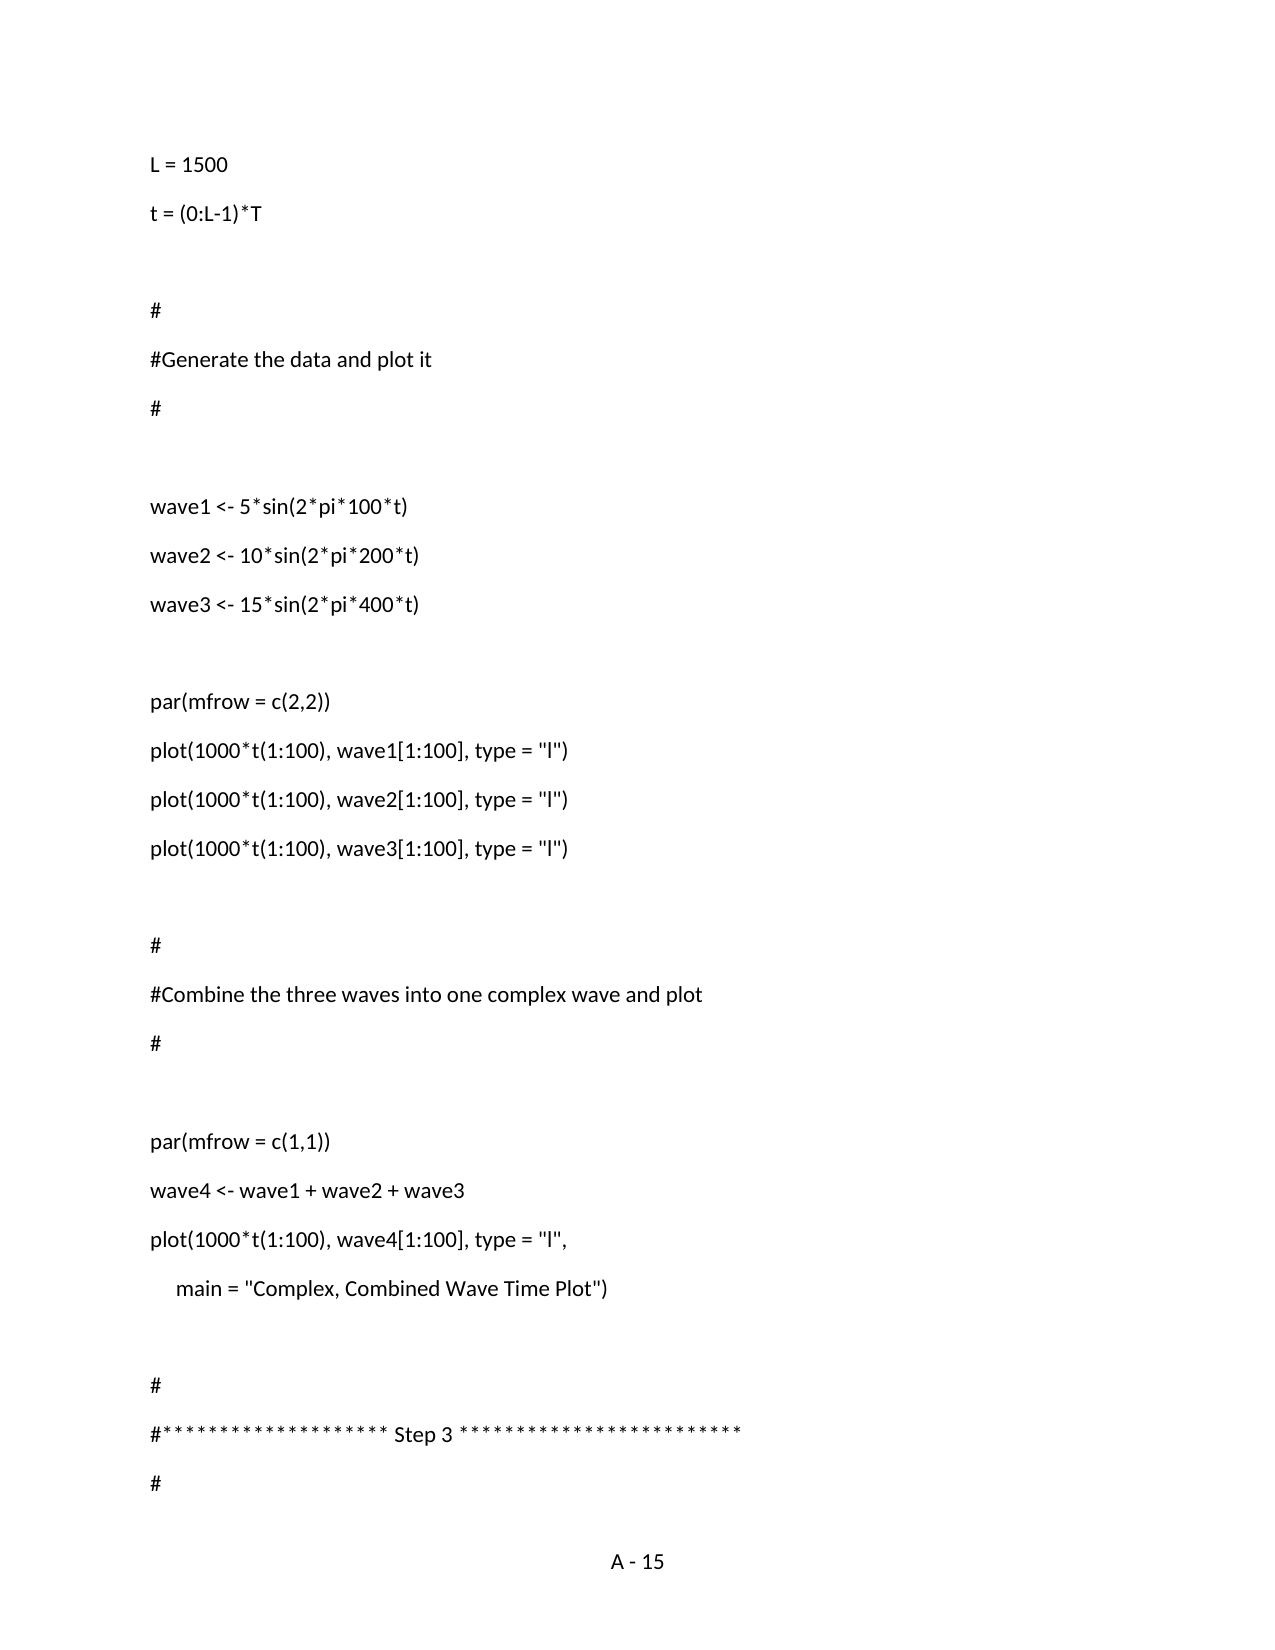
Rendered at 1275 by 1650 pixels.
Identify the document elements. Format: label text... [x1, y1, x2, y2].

text par(mfrow = c(1,1)) [150, 1127, 1125, 1155]
text par(mfrow = c(2,2)) [150, 687, 1125, 715]
text # [150, 394, 1125, 422]
text wave1 <- 5*sin(2*pi*100*t) [150, 492, 1125, 520]
text plot(1000*t(1:100), wave4[1:100], type = "l", [150, 1225, 1125, 1253]
text #Generate the data and plot it [150, 345, 1125, 373]
text wave3 <- 15*sin(2*pi*400*t) [150, 590, 1125, 618]
text wave4 <- wave1 + wave2 + wave3 [150, 1176, 1125, 1204]
text plot(1000*t(1:100), wave3[1:100], type = "l") [150, 834, 1125, 862]
text # [150, 932, 1125, 960]
text wave2 <- 10*sin(2*pi*200*t) [150, 541, 1125, 569]
text # [150, 1371, 1125, 1399]
text plot(1000*t(1:100), wave2[1:100], type = "l") [150, 785, 1125, 813]
text #******************** Step 3 ************************* [150, 1420, 1125, 1448]
text t = (0:L-1)*T [150, 199, 1125, 227]
text # [150, 297, 1125, 324]
text # [150, 1029, 1125, 1057]
text # [150, 1469, 1125, 1497]
text plot(1000*t(1:100), wave1[1:100], type = "l") [150, 736, 1125, 764]
text #Combine the three waves into one complex wave and plot [150, 981, 1125, 1008]
text main = "Complex, Combined Wave Time Plot") [150, 1274, 1125, 1302]
text L = 1500 [150, 150, 1125, 178]
